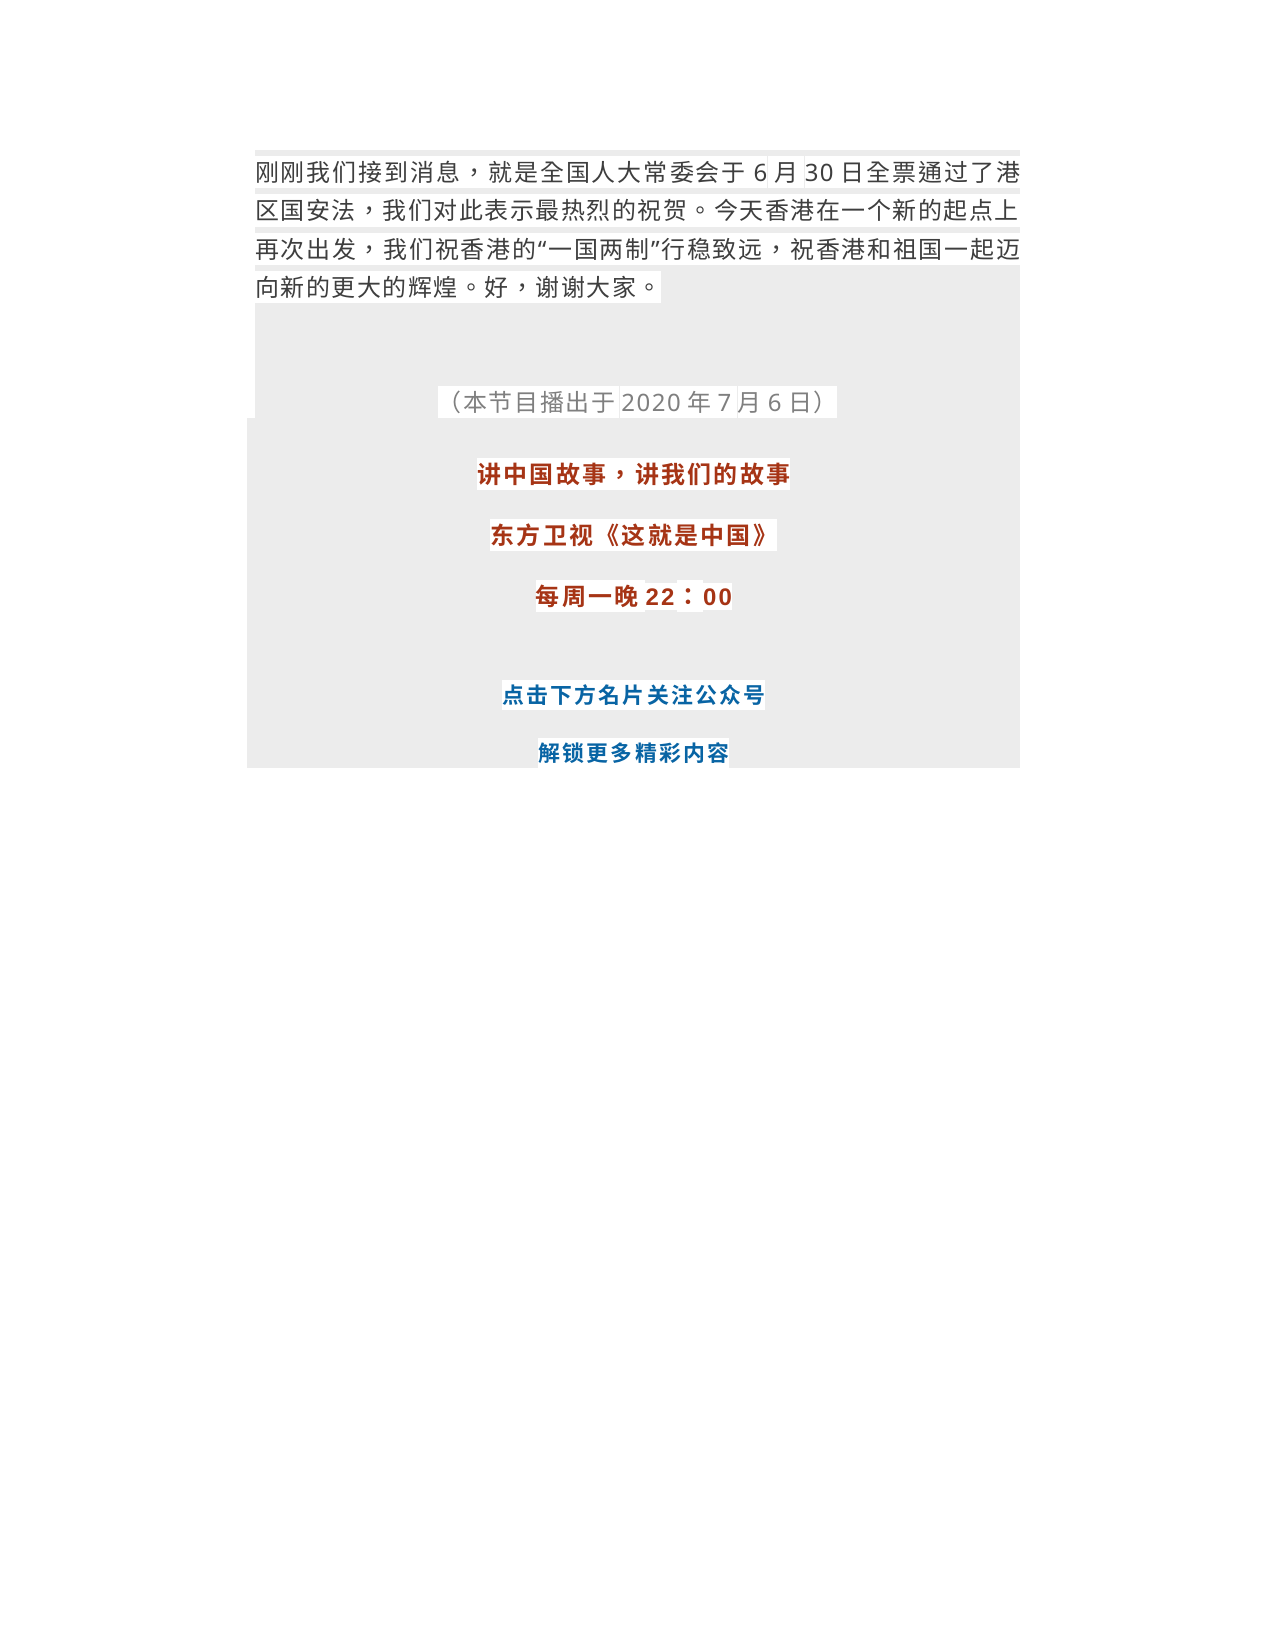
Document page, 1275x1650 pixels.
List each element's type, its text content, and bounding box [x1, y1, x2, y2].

text 刚刚我们接到消息，就是全国人大常委会于6月30日全票通过了港区国安法，我们对此表示最热烈的祝贺。今天香港在一个新的起点上再次出发，我们祝香港的“一国两制”行稳致远，祝香港和祖国一起迈向新的更大的辉煌。好，谢谢大家。 [255, 265, 1020, 303]
text 讲中国故事，讲我们的故事 [247, 437, 1020, 490]
text 东方卫视《这就是中国》 [247, 498, 1020, 551]
text 每周一晚22：00 [247, 559, 1020, 612]
text 解锁更多精彩内容 [247, 718, 1020, 768]
text 点击下方名片关注公众号 [247, 660, 1020, 710]
text （本节目播出于2020年7月6日） [255, 380, 1020, 418]
text 刚刚我们接到消息，就是全国人大常委会于6月30日全票通过了港区国安法，我们对此表示最热烈的祝贺。今天香港在一个新的起点上再次出发，我们祝香港的“一国两制”行稳致远，祝香港和祖国一起迈向新的更大的辉煌。好，谢谢大家。 [255, 150, 1020, 194]
